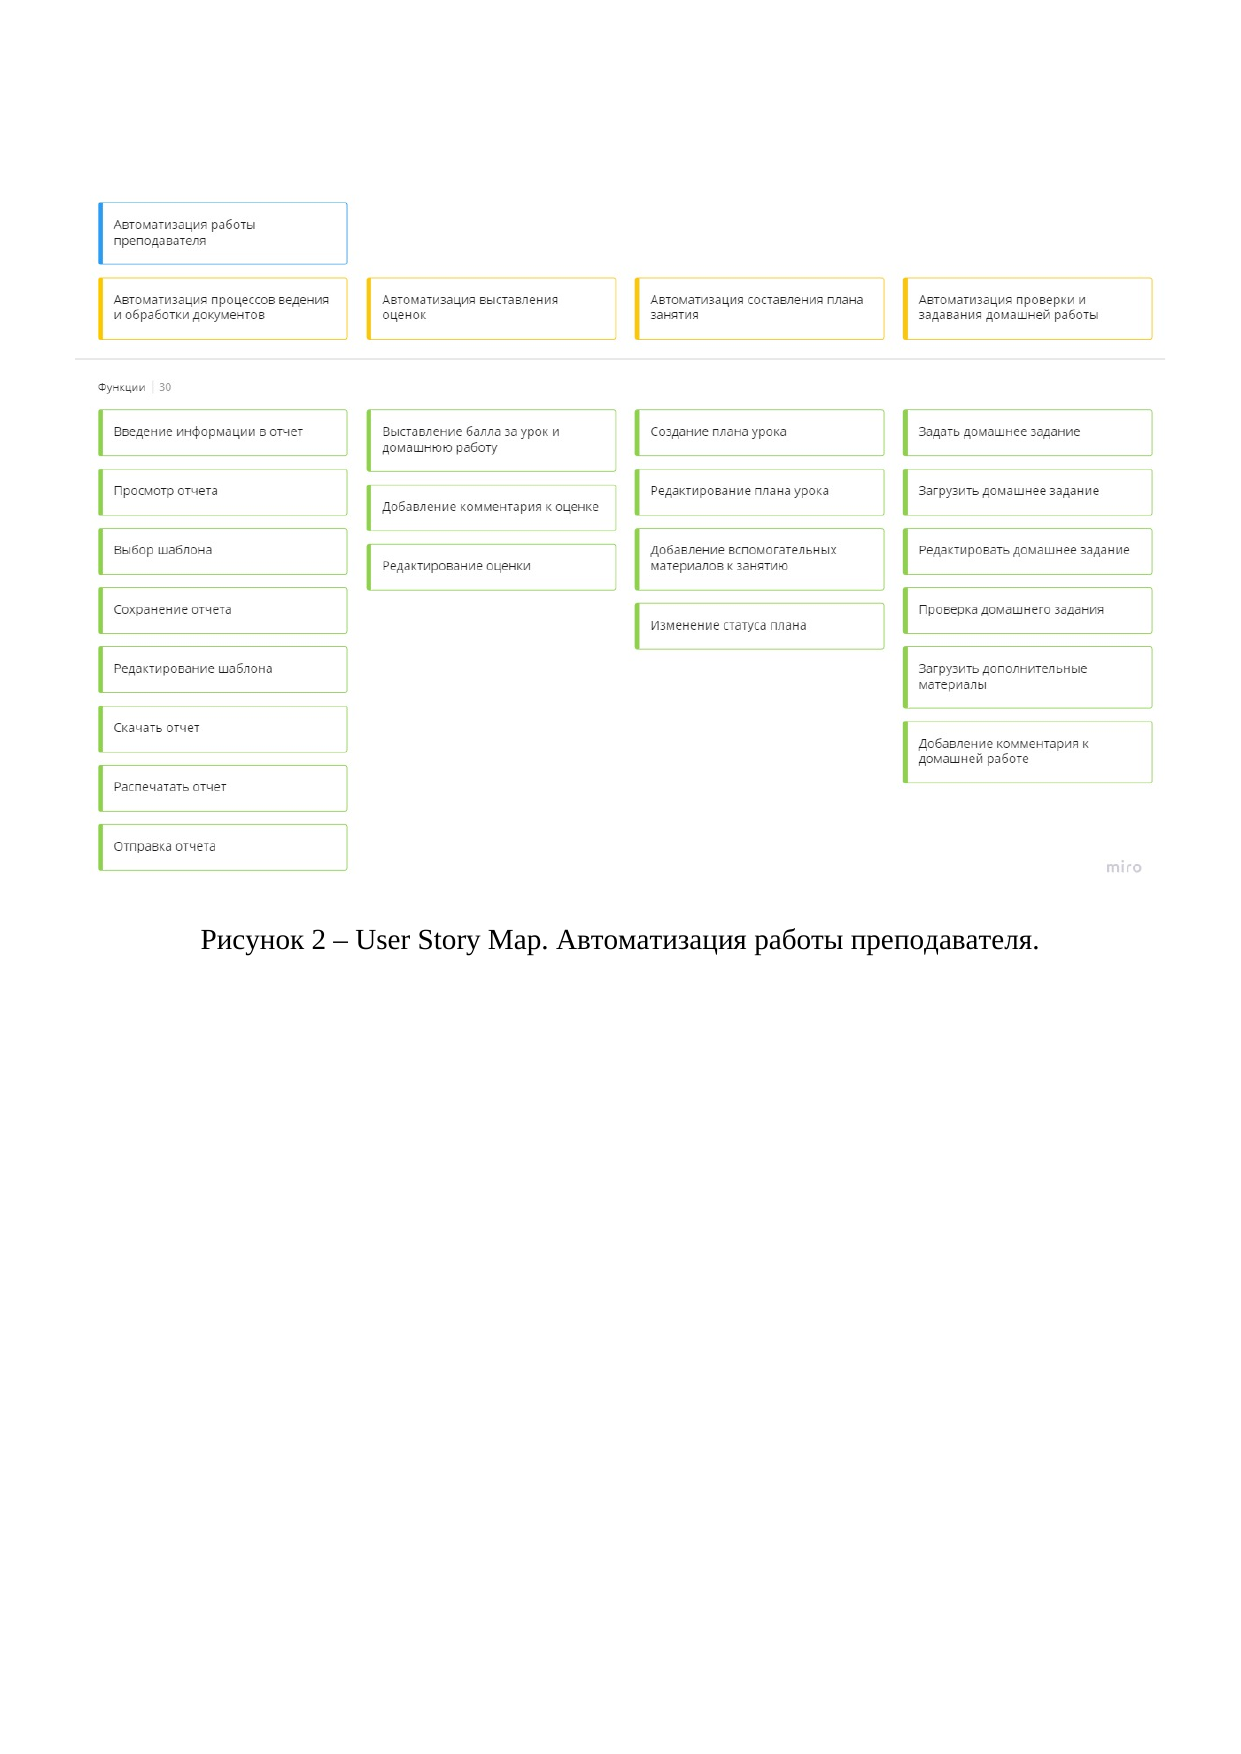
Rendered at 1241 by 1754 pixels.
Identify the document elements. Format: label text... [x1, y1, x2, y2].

picture [75, 180, 1166, 897]
text Рисунок 2 – User Story Map. Автоматизация работы преподавателя. [75, 922, 1165, 955]
